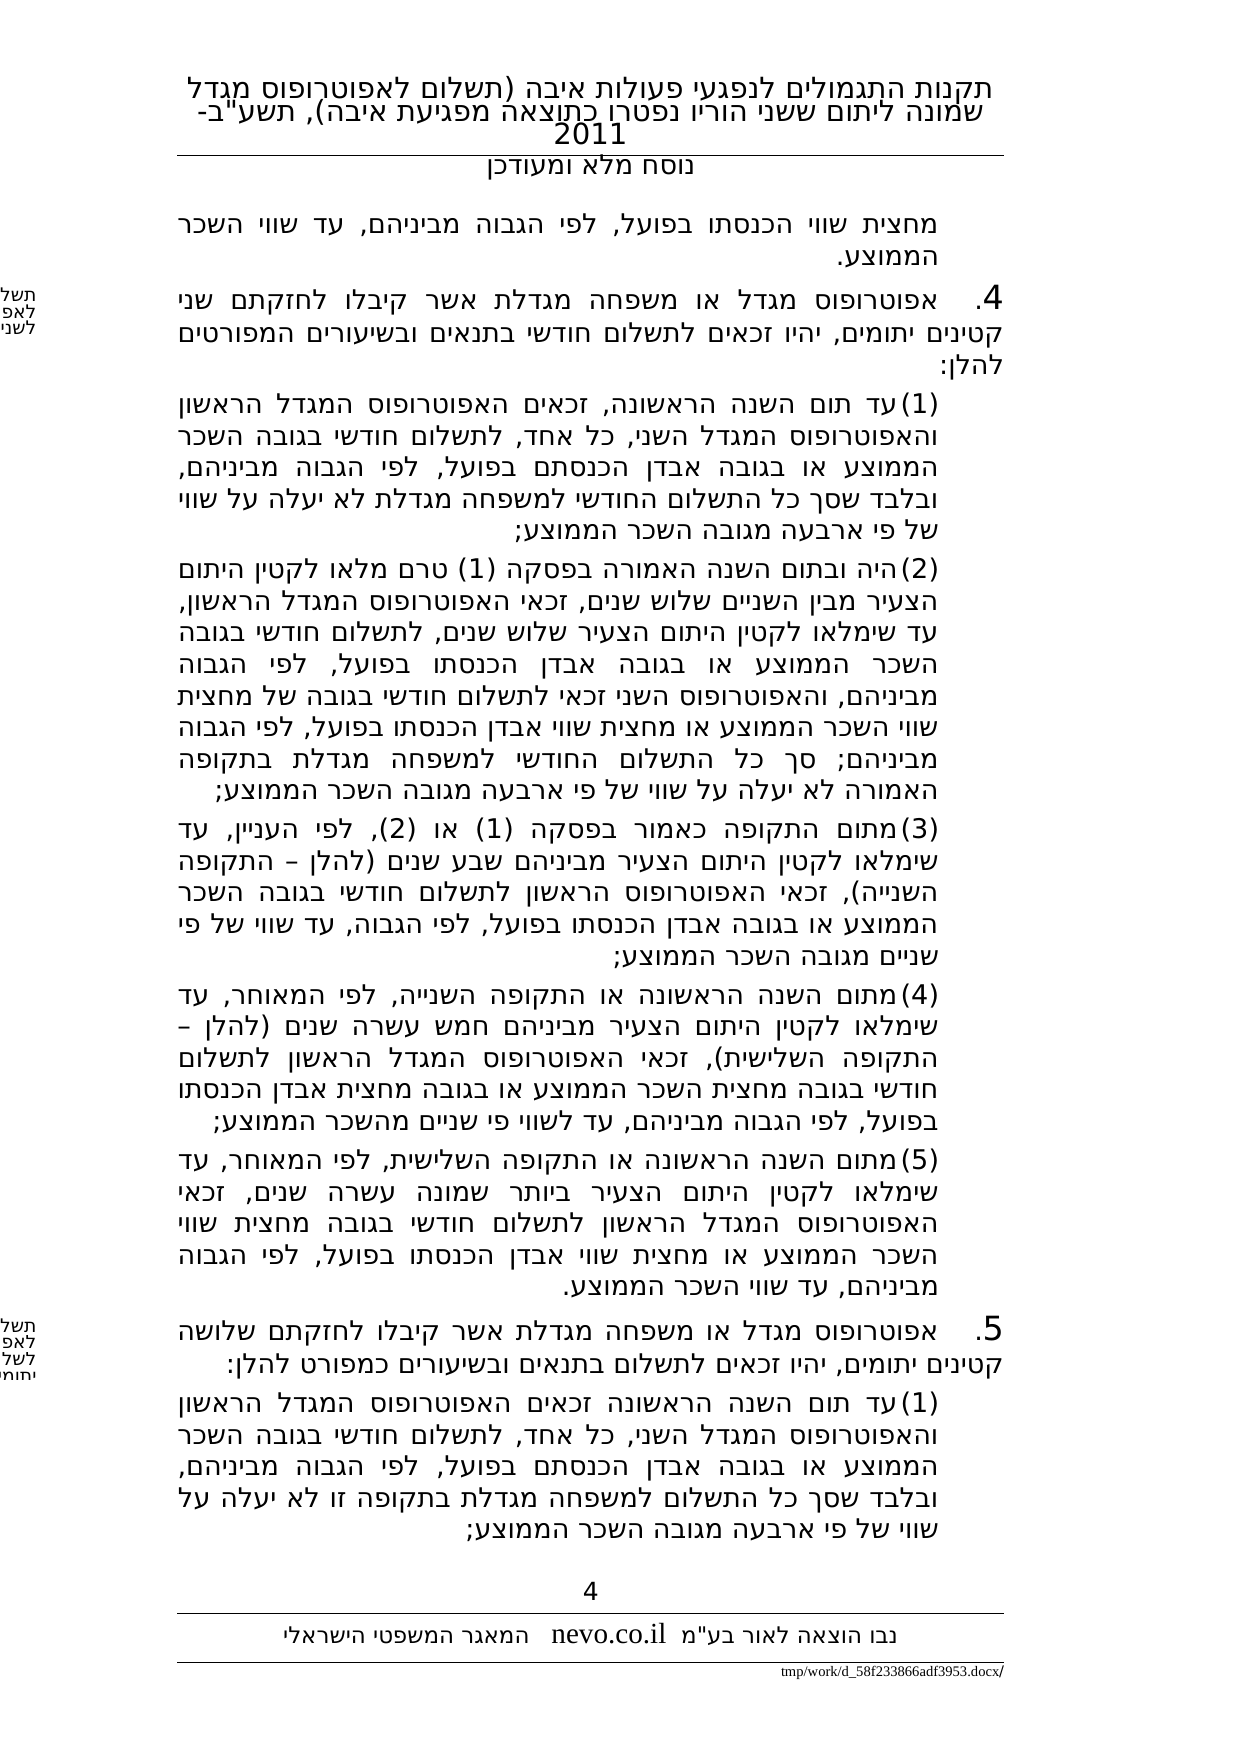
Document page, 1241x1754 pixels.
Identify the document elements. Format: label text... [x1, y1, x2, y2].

text (3) מתום התקופה כאמור בפסקה (1) או (2), לפי העניין, עד שימלאו לקטין היתום הצעיר מביניהם שבע שנים (להלן – התקופה השנייה), זכאי האפוטרופוס הראשון לתשלום חודשי בגובה השכר הממוצע או בגובה אבדן הכנסתו בפועל, לפי הגבוה, עד שווי של פי שניים מגובה השכר הממוצע; [177, 814, 939, 971]
text 5. אפוטרופוס מגדל או משפחה מגדלת אשר קיבלו לחזקתם שלושה קטינים יתומים, יהיו זכאים לתשלום בתנאים ובשיעורים כמפורט להלן: [177, 1309, 1004, 1380]
text 4. אפוטרופוס מגדל או משפחה מגדלת אשר קיבלו לחזקתם שני קטינים יתומים, יהיו זכאים לתשלום חודשי בתנאים ובשיעורים המפורטים להלן: [177, 279, 1004, 381]
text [177, 208, 939, 271]
text (1) עד תום השנה הראשונה, זכאים האפוטרופוס המגדל הראשון והאפוטרופוס המגדל השני, כל אחד, לתשלום חודשי בגובה השכר הממוצע או בגובה אבדן הכנסתם בפועל, לפי הגבוה מביניהם, ובלבד שסך כל התשלום החודשי למשפחה מגדלת לא יעלה על שווי של פי ארבעה מגובה השכר הממוצע; [177, 388, 939, 546]
text (2) היה ובתום השנה האמורה בפסקה (1) טרם מלאו לקטין היתום הצעיר מבין השניים שלוש שנים, זכאי האפוטרופוס המגדל הראשון, עד שימלאו לקטין היתום הצעיר שלוש שנים, לתשלום חודשי בגובה השכר הממוצע או בגובה אבדן הכנסתו בפועל, לפי הגבוה מביניהם, והאפוטרופוס השני זכאי לתשלום חודשי בגובה של מחצית שווי השכר הממוצע או מחצית שווי אבדן הכנסתו בפועל, לפי הגבוה מביניהם; סך כל התשלום החודשי למשפחה מגדלת בתקופה האמורה לא יעלה על שווי של פי ארבעה מגובה השכר הממוצע; [177, 554, 939, 806]
text (1) עד תום השנה הראשונה זכאים האפוטרופוס המגדל הראשון והאפוטרופוס המגדל השני, כל אחד, לתשלום חודשי בגובה השכר הממוצע או בגובה אבדן הכנסתם בפועל, לפי הגבוה מביניהם, ובלבד שסך כל התשלום למשפחה מגדלת בתקופה זו לא יעלה על שווי של פי ארבעה מגובה השכר הממוצע; [177, 1387, 939, 1545]
text (5) מתום השנה הראשונה או התקופה השלישית, לפי המאוחר, עד שימלאו לקטין היתום הצעיר ביותר שמונה עשרה שנים, זכאי האפוטרופוס המגדל הראשון לתשלום חודשי בגובה מחצית שווי השכר הממוצע או מחצית שווי אבדן הכנסתו בפועל, לפי הגבוה מביניהם, עד שווי השכר הממוצע. [177, 1144, 939, 1302]
text (4) מתום השנה הראשונה או התקופה השנייה, לפי המאוחר, עד שימלאו לקטין היתום הצעיר מביניהם חמש עשרה שנים (להלן – התקופה השלישית), זכאי האפוטרופוס המגדל הראשון לתשלום חודשי בגובה מחצית השכר הממוצע או בגובה מחצית אבדן הכנסתו בפועל, לפי הגבוה מביניהם, עד לשווי פי שניים מהשכר הממוצע; [177, 979, 939, 1137]
